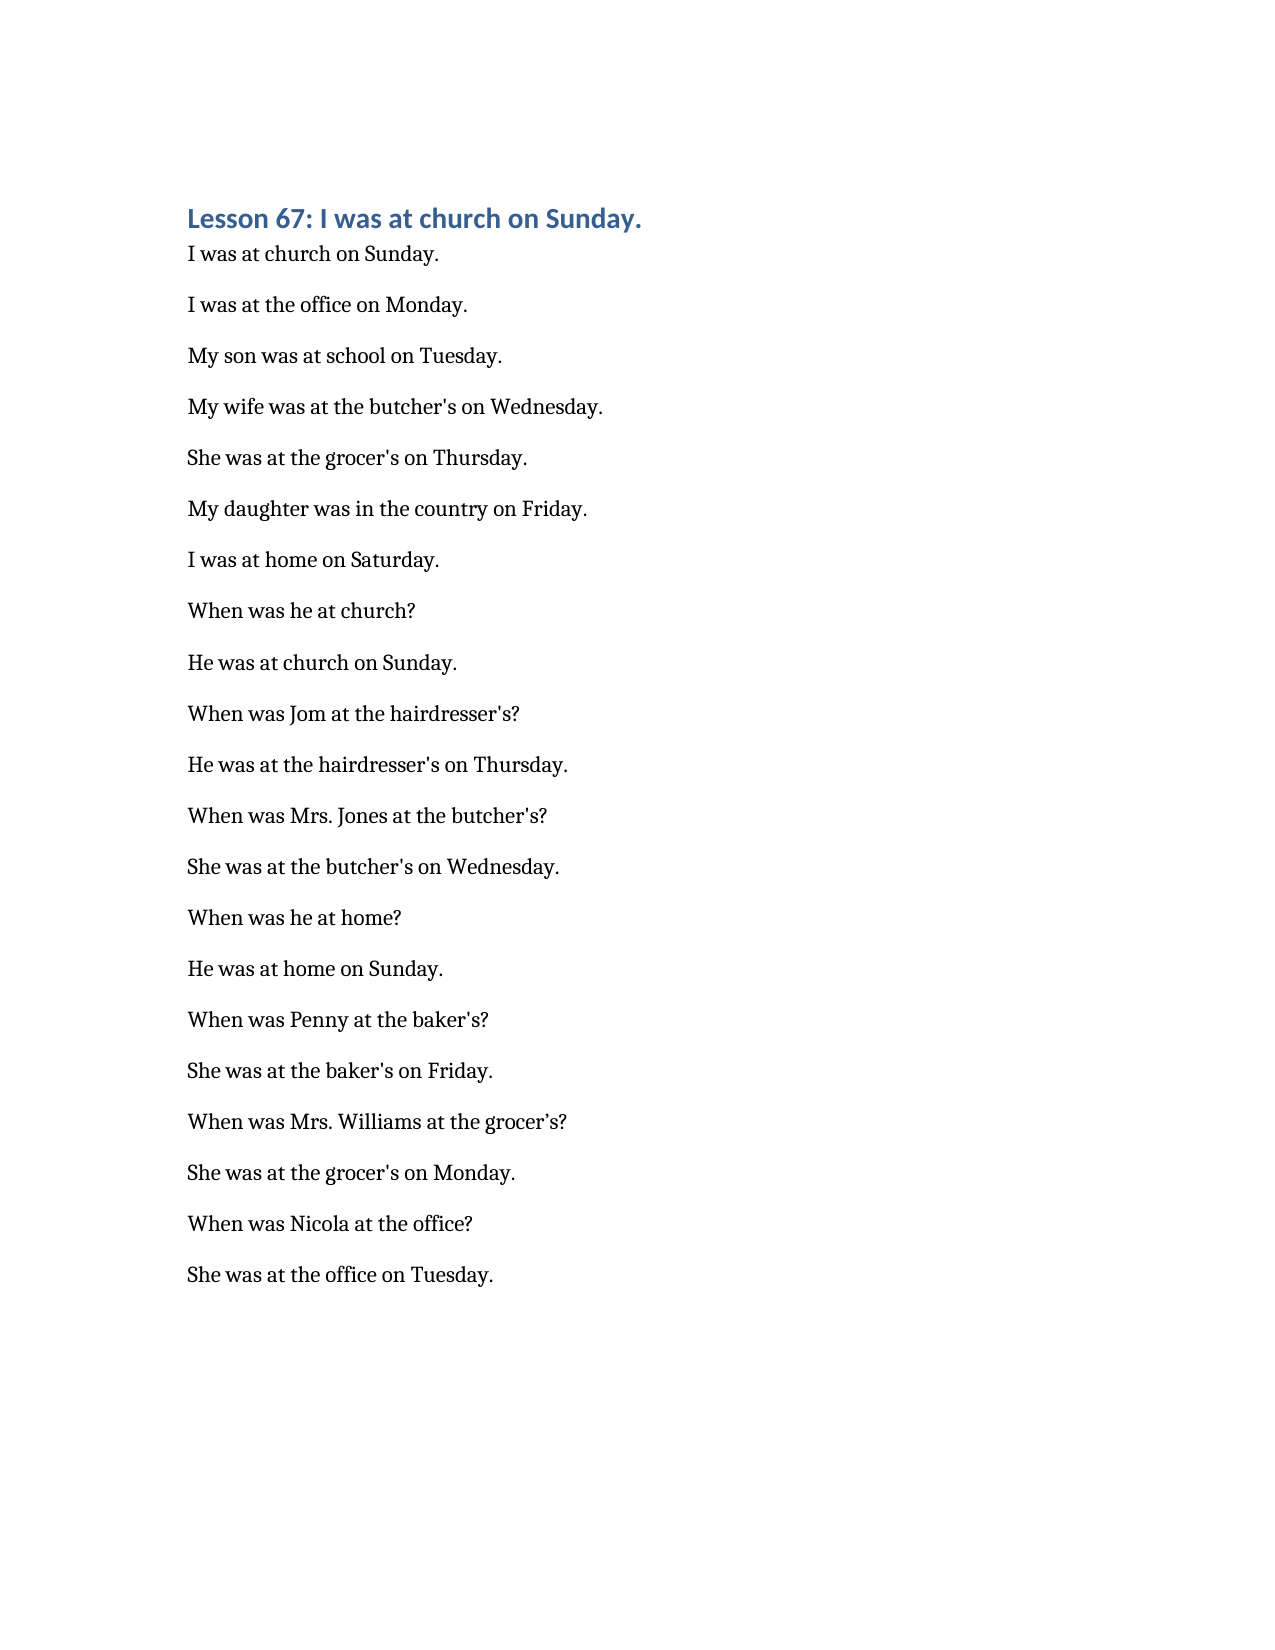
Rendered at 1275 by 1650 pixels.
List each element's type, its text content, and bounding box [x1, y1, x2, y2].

text She was at the grocer's on Thursday. [187, 445, 1087, 471]
text I was at the office on Monday. [187, 292, 1087, 318]
text He was at church on Sunday. [187, 649, 1087, 676]
text When was Jom at the hairdresser's? [187, 700, 1087, 727]
text My wife was at the butcher's on Wednesday. [187, 394, 1087, 420]
text He was at the hairdresser's on Thursday. [187, 751, 1087, 778]
text I was at home on Saturday. [187, 547, 1087, 573]
text When was he at home? [187, 904, 1087, 931]
text When was Mrs. Williams at the grocer’s? [187, 1109, 1087, 1135]
subtitle Lesson 67: I was at church on Sunday. [187, 200, 1087, 236]
text My son was at school on Tuesday. [187, 343, 1087, 369]
text When was he at church? [187, 598, 1087, 624]
text When was Nicola at the office? [187, 1211, 1087, 1237]
text She was at the baker's on Friday. [187, 1058, 1087, 1084]
text She was at the butcher's on Wednesday. [187, 853, 1087, 880]
text She was at the office on Tuesday. [187, 1262, 1087, 1288]
text When was Mrs. Jones at the butcher's? [187, 802, 1087, 829]
text I was at church on Sunday. [187, 241, 1087, 267]
text He was at home on Sunday. [187, 956, 1087, 982]
text When was Penny at the baker's? [187, 1007, 1087, 1033]
text My daughter was in the country on Friday. [187, 496, 1087, 522]
text She was at the grocer's on Monday. [187, 1160, 1087, 1186]
